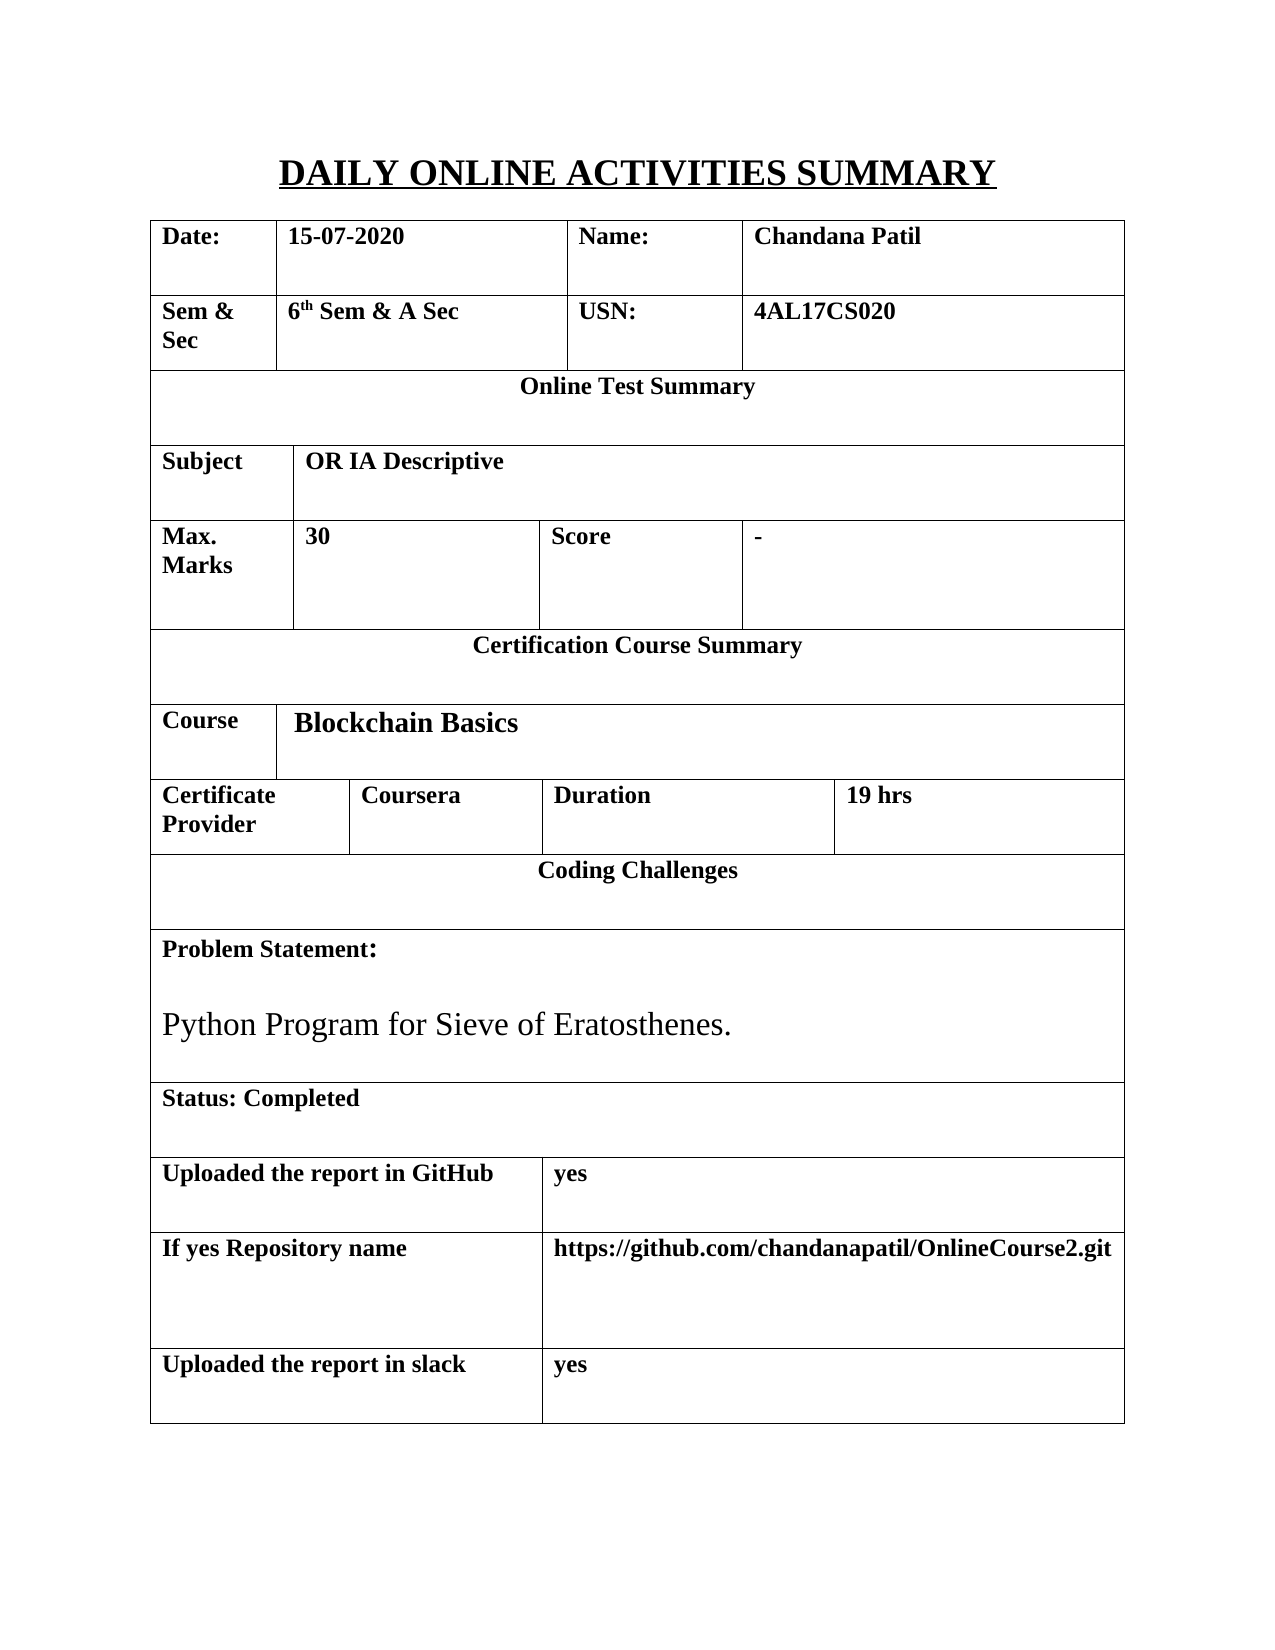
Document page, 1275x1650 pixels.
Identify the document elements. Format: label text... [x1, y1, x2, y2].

table_header Name: [568, 221, 742, 295]
table_cell 30 [294, 521, 539, 629]
table_cell yes [543, 1349, 1124, 1423]
table_cell Blockchain Basics [277, 705, 1124, 779]
table_cell yes [543, 1158, 1124, 1232]
text DAILY ONLINE ACTIVITIES SUMMARY [150, 150, 1125, 193]
table_cell If yes Repository name [151, 1233, 542, 1348]
table_cell Uploaded the report in slack [151, 1349, 542, 1423]
table_header Date: [151, 221, 276, 295]
table_cell Score [540, 521, 742, 629]
table_cell Online Test Summary [151, 371, 1124, 445]
table_cell USN: [568, 296, 742, 370]
table_cell Max. Marks [151, 521, 293, 629]
table_header 15-07-2020 [277, 221, 567, 295]
table_cell Certificate Provider [151, 780, 349, 854]
table_cell 6th Sem & A Sec [277, 296, 567, 370]
table_cell Status: Completed [151, 1083, 1124, 1157]
table_cell Subject [151, 446, 293, 520]
table_cell - [743, 521, 1124, 629]
table_cell OR IA Descriptive [294, 446, 1124, 520]
table_cell 19 hrs [835, 780, 1124, 854]
table_cell https://github.com/chandanapatil/OnlineCourse2.git [543, 1233, 1124, 1348]
table_cell 4AL17CS020 [743, 296, 1124, 370]
table_cell Uploaded the report in GitHub [151, 1158, 542, 1232]
table_cell Problem Statement: Python Program for Sieve of Eratosthenes. [151, 930, 1124, 1082]
table_header Chandana Patil [743, 221, 1124, 295]
table_cell Sem & Sec [151, 296, 276, 370]
table_cell Coursera [350, 780, 542, 854]
table_cell Duration [543, 780, 834, 854]
table_cell Coding Challenges [151, 855, 1124, 929]
table_cell Course [151, 705, 276, 779]
table_cell Certification Course Summary [151, 630, 1124, 704]
